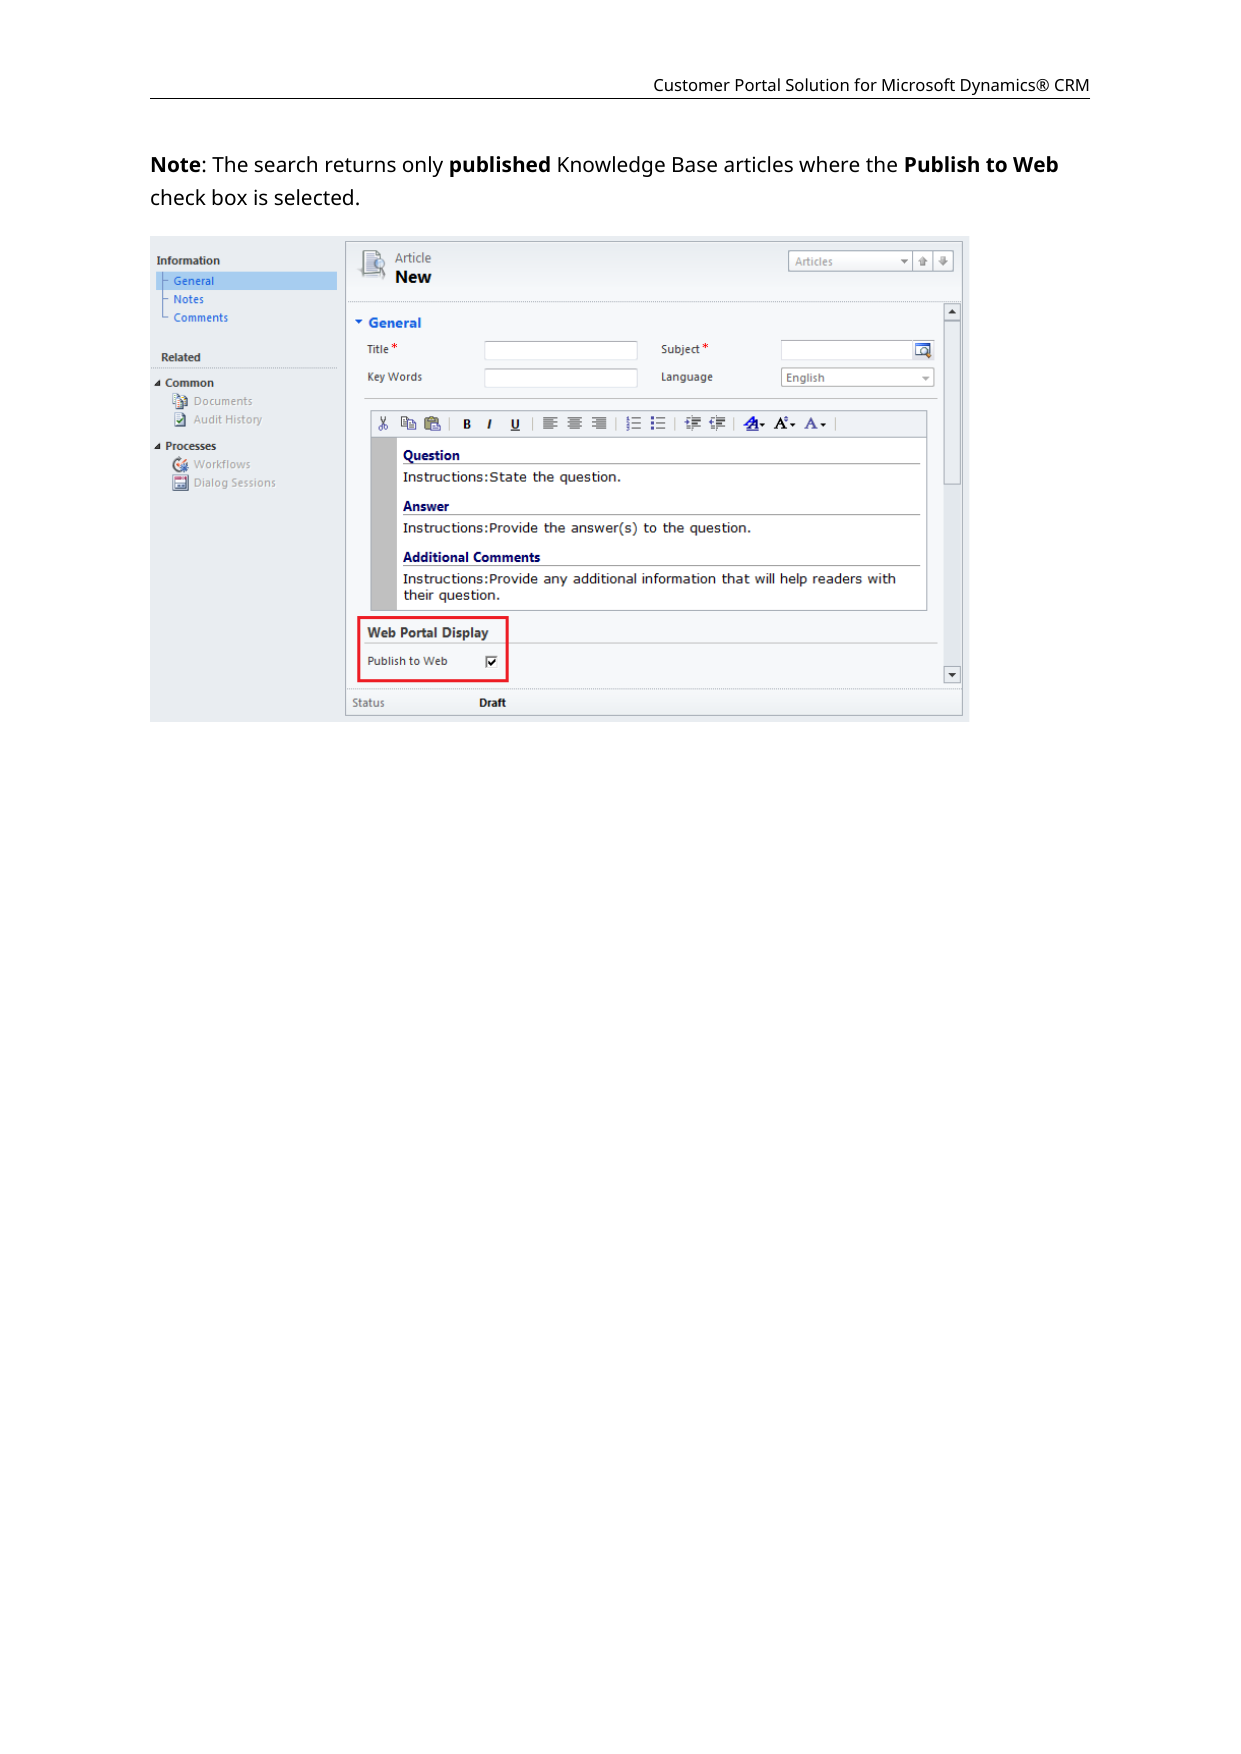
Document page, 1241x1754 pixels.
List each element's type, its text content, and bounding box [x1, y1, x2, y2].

text Note: The search returns only published Knowledge Base articles where the Publish to Web check box is selected. [150, 150, 1090, 211]
picture [150, 236, 970, 722]
